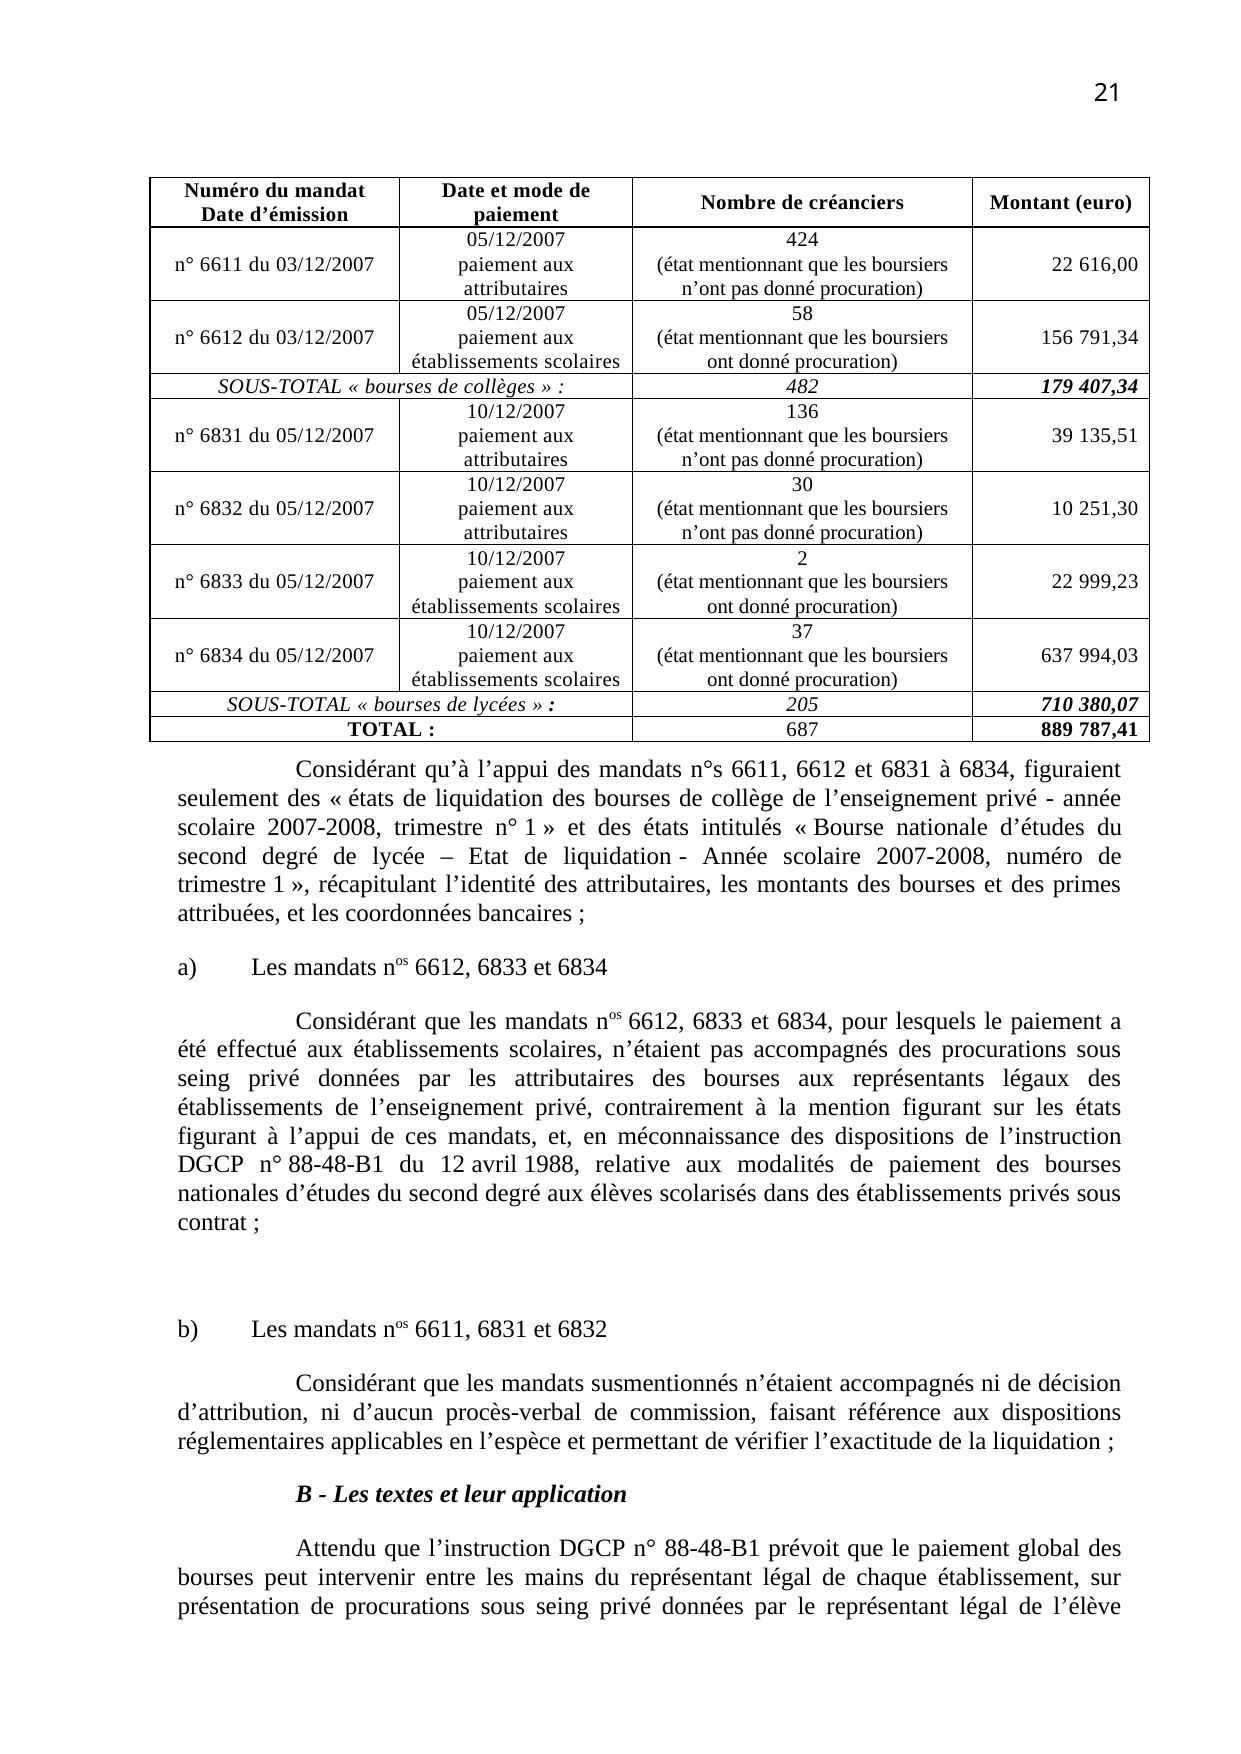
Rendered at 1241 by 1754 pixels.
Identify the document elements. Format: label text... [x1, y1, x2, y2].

table_cell 424 (état mentionnant que les boursiers n’ont pas donné procuration) [633, 228, 972, 299]
table_cell 205 [633, 692, 972, 716]
table_cell 156 791,34 [973, 301, 1149, 373]
text Considérant qu’à l’appui des mandats n°s 6611, 6612 et 6831 à 6834, figuraient seulement des « états de liquidation des bourses de collège de l’enseignement privé - année scolaire 2007-2008, trimestre n° 1 » et des états intitulés « Bourse nationale d’études du second degré de lycée – Etat de liquidation - Année scolaire 2007-2008, numéro de trimestre 1 », récapitulant l’identité des attributaires, les montants des bourses et des primes attribuées, et les coordonnées bancaires ; [177, 754, 1122, 927]
table_cell 687 [633, 717, 972, 741]
table_cell 10/12/2007 paiement aux établissements scolaires [400, 545, 632, 618]
table_cell n° 6832 du 05/12/2007 [151, 472, 399, 544]
table_header Numéro du mandat Date d’émission [151, 178, 399, 226]
table_cell 10/12/2007 paiement aux attributaires [400, 472, 632, 544]
text Considérant que les mandats nos 6612, 6833 et 6834, pour lesquels le paiement a été effectué aux établissements scolaires, n’étaient pas accompagnés des procurations sous seing privé données par les attributaires des bourses aux représentants légaux des établissements de l’enseignement privé, contrairement à la mention figurant sur les états figurant à l’appui de ces mandats, et, en méconnaissance des dispositions de l’instruction DGCP n° 88-48-B1 du 12 avril 1988, relative aux modalités de paiement des bourses nationales d’études du second degré aux élèves scolarisés dans des établissements privés sous contrat ; [177, 1006, 1122, 1236]
table_cell 710 380,07 [973, 692, 1149, 716]
table_cell 637 994,03 [973, 619, 1149, 691]
table_cell n° 6611 du 03/12/2007 [151, 228, 399, 299]
table_cell TOTAL : [151, 717, 632, 741]
table_header Nombre de créanciers [633, 178, 972, 226]
table_cell n° 6834 du 05/12/2007 [151, 619, 399, 691]
table_cell n° 6833 du 05/12/2007 [151, 545, 399, 618]
table_cell 37 (état mentionnant que les boursiers ont donné procuration) [633, 619, 972, 691]
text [177, 1533, 1122, 1619]
table_cell n° 6612 du 03/12/2007 [151, 301, 399, 373]
list Les mandats nos 6611, 6831 et 6832 [177, 1314, 1122, 1343]
table_cell 30 (état mentionnant que les boursiers n’ont pas donné procuration) [633, 472, 972, 544]
table_cell 58 (état mentionnant que les boursiers ont donné procuration) [633, 301, 972, 373]
text Considérant que les mandats susmentionnés n’étaient accompagnés ni de décision d’attribution, ni d’aucun procès-verbal de commission, faisant référence aux dispositions réglementaires applicables en l’espèce et permettant de vérifier l’exactitude de la liquidation ; [177, 1368, 1122, 1454]
table_cell 22 999,23 [973, 545, 1149, 618]
table_header Date et mode de paiement [400, 178, 632, 226]
table_cell 05/12/2007 paiement aux attributaires [400, 228, 632, 299]
table_cell 10/12/2007 paiement aux établissements scolaires [400, 619, 632, 691]
table_cell 05/12/2007 paiement aux établissements scolaires [400, 301, 632, 373]
table_cell 482 [633, 374, 972, 398]
table_header Montant (euro) [973, 178, 1149, 226]
table_cell 179 407,34 [973, 374, 1149, 398]
table_cell 10 251,30 [973, 472, 1149, 544]
table_cell 10/12/2007 paiement aux attributaires [400, 399, 632, 471]
table_cell 22 616,00 [973, 228, 1149, 299]
table_cell 136 (état mentionnant que les boursiers n’ont pas donné procuration) [633, 399, 972, 471]
table_cell 889 787,41 [973, 717, 1149, 741]
list Les mandats nos 6612, 6833 et 6834 [177, 952, 1122, 981]
table_cell 39 135,51 [973, 399, 1149, 471]
text B - Les textes et leur application [177, 1479, 1122, 1508]
table_cell SOUS-TOTAL « bourses de lycées » : [151, 692, 632, 716]
table_cell 2 (état mentionnant que les boursiers ont donné procuration) [633, 545, 972, 618]
table_cell n° 6831 du 05/12/2007 [151, 399, 399, 471]
table_cell SOUS-TOTAL « bourses de collèges » : [151, 374, 632, 398]
